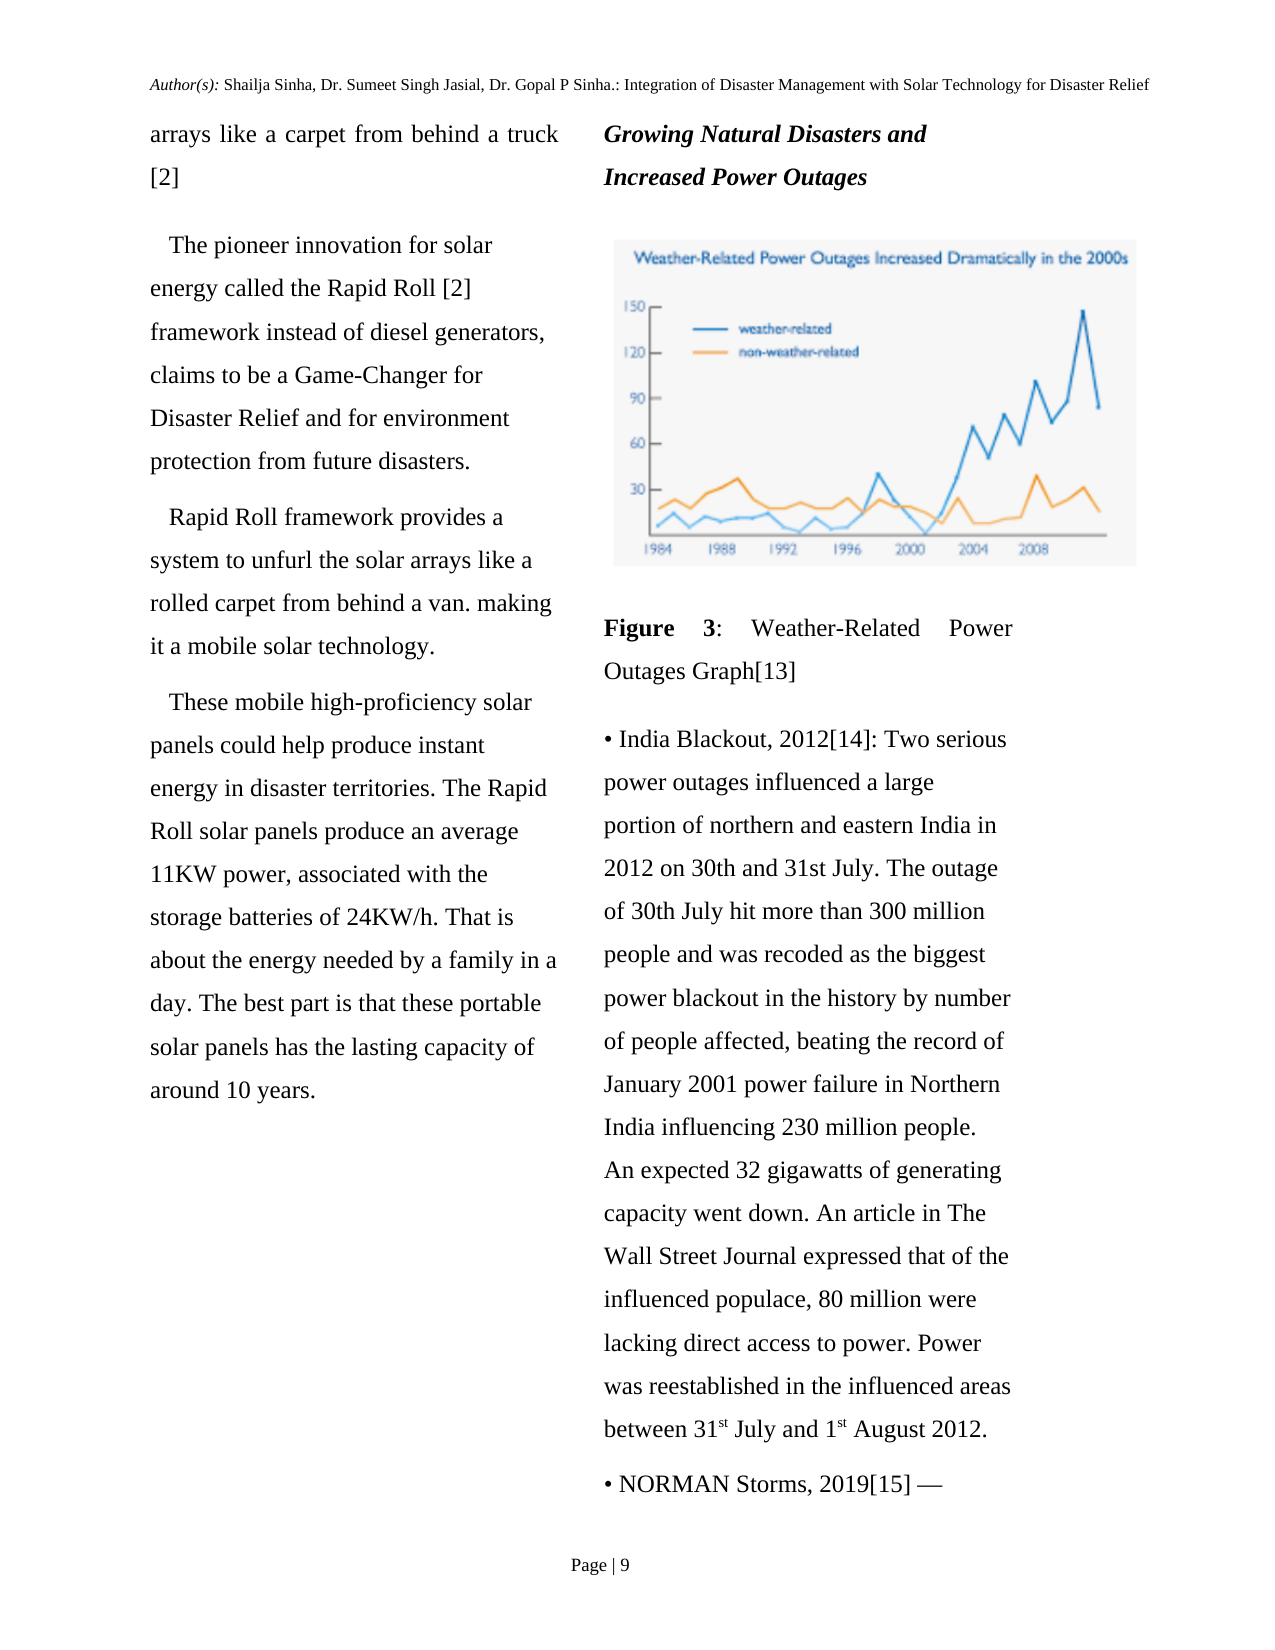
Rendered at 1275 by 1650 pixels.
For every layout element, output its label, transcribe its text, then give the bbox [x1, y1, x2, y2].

picture [603, 230, 1144, 574]
text The pioneer innovation for solar energy called the Rapid Roll [2] framework instead of diesel generators, claims to be a Game-Changer for Disaster Relief and for environment protection from future disasters. [150, 230, 559, 475]
text Figure 2: Rapid Roll unfurling solar arrays like a carpet from behind a truck [2] [150, 119, 559, 191]
text These mobile high-proficiency solar panels could help produce instant energy in disaster territories. The Rapid Roll solar panels produce an average 11KW power, associated with the storage batteries of 24KW/h. That is about the energy needed by a family in a day. The best part is that these portable solar panels has the lasting capacity of around 10 years. [150, 687, 559, 1103]
subtitle Growing Natural Disasters and Increased Power Outages [604, 119, 1012, 191]
text Figure 3: Weather-Related Power Outages Graph[13] [604, 613, 1012, 684]
text • India Blackout, 2012[14]: Two serious power outages influenced a large portion of northern and eastern India in 2012 on 30th and 31st July. The outage of 30th July hit more than 300 million people and was recoded as the biggest power blackout in the history by number of people affected, beating the record of January 2001 power failure in Northern India influencing 230 million people. An expected 32 gigawatts of generating capacity went down. An article in The Wall Street Journal expressed that of the influenced populace, 80 million were lacking direct access to power. Power was reestablished in the influenced areas between 31st July and 1st August 2012. [604, 724, 1012, 1443]
text Rapid Roll framework provides a system to unfurl the solar arrays like a rolled carpet from behind a van. making it a mobile solar technology. [150, 502, 559, 660]
